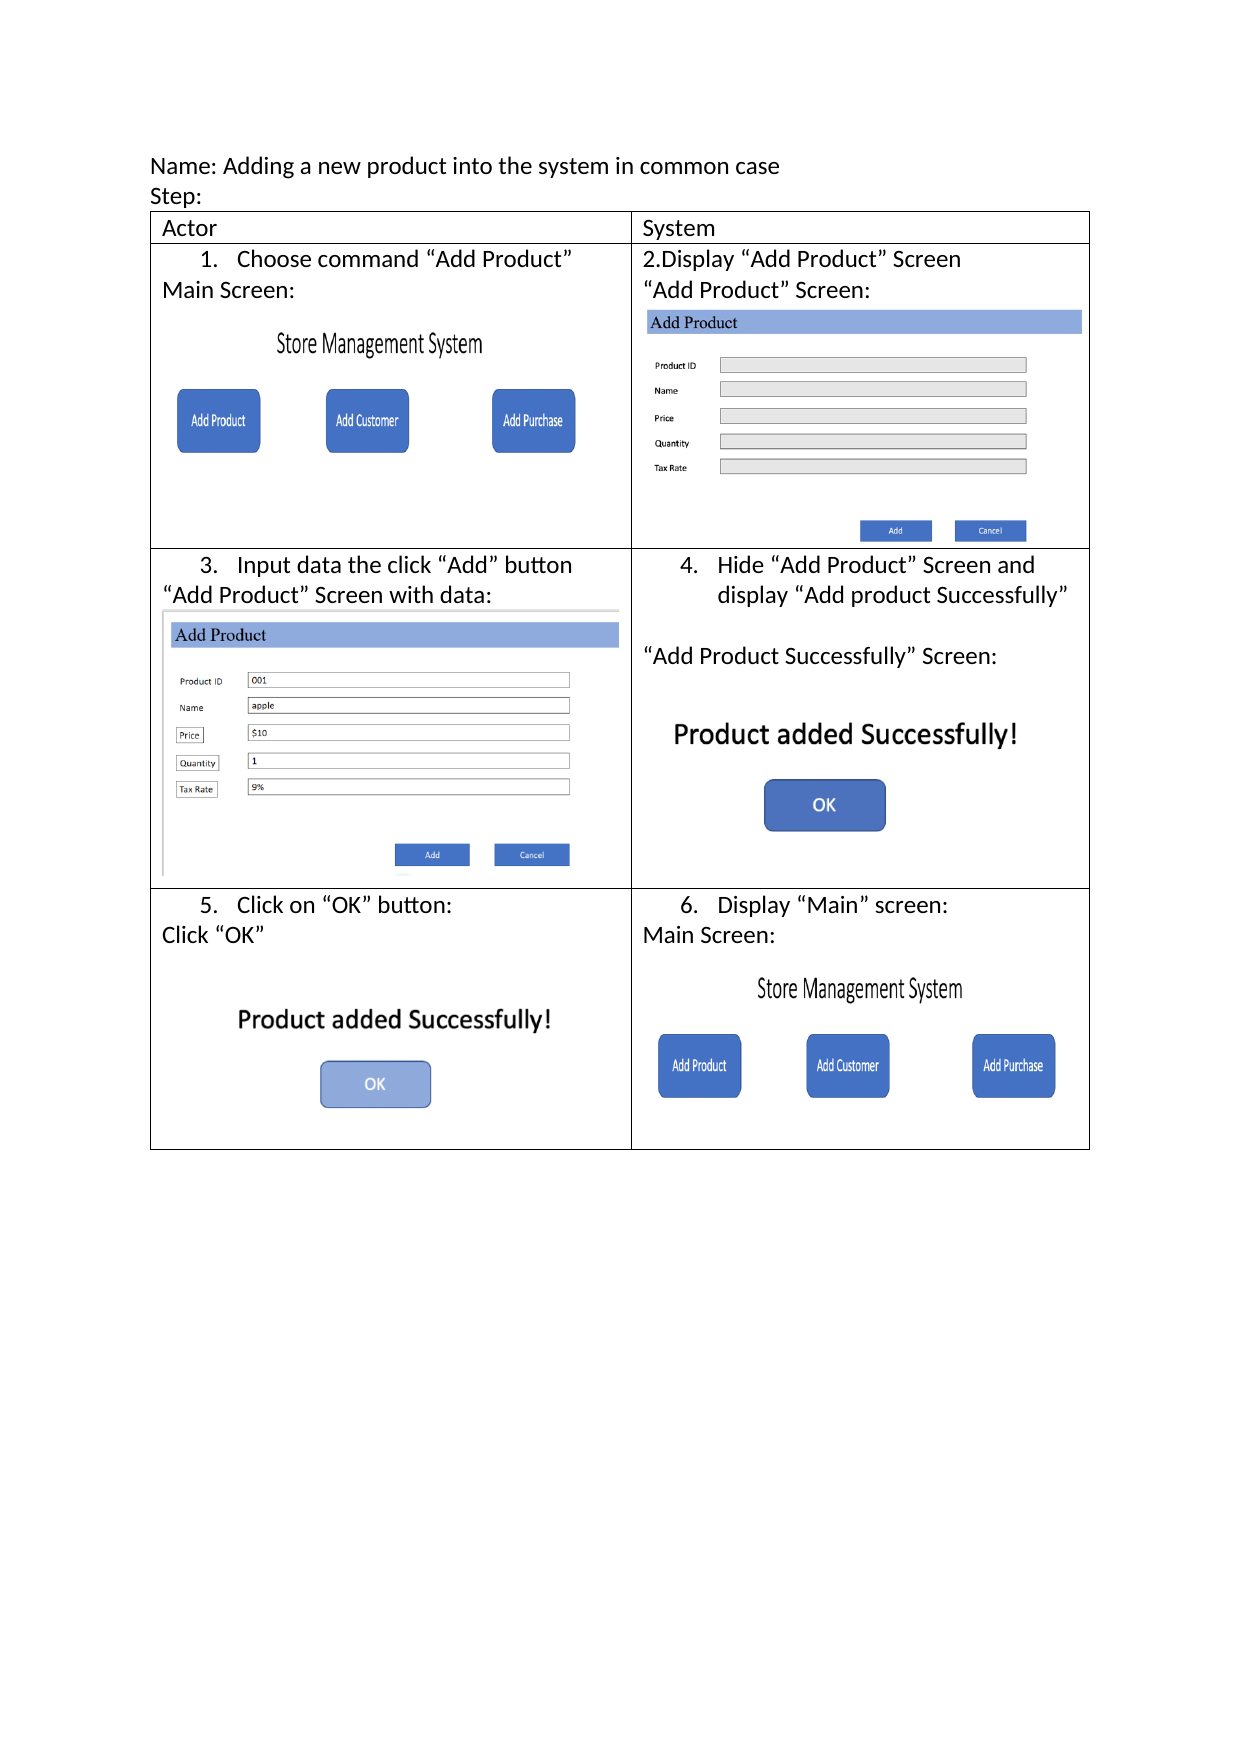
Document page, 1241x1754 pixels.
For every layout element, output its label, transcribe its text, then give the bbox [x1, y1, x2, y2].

table_cell Hide “Add Product” Screen and display “Add product Successfully” “Add Product Successfully” Screen: [632, 549, 1089, 888]
table_cell Choose command “Add Product” Main Screen: [151, 244, 631, 548]
table_header Actor [151, 212, 631, 243]
picture [161, 609, 619, 876]
picture [642, 670, 1050, 888]
text Name: Adding a new product into the system in common case [150, 150, 1090, 181]
table_cell Display “Main” screen: Main Screen: [632, 889, 1089, 1148]
table_cell 2.Display “Add Product” Screen “Add Product” Screen: [632, 244, 1089, 548]
table_cell Input data the click “Add” button “Add Product” Screen with data: [151, 549, 631, 888]
picture [161, 304, 610, 480]
table_cell Click on “OK” button: Click “OK” [151, 889, 631, 1148]
table_header System [632, 212, 1089, 243]
picture [642, 304, 1084, 548]
picture [642, 949, 1089, 1125]
picture [199, 949, 585, 1149]
text Step: [150, 181, 1090, 211]
